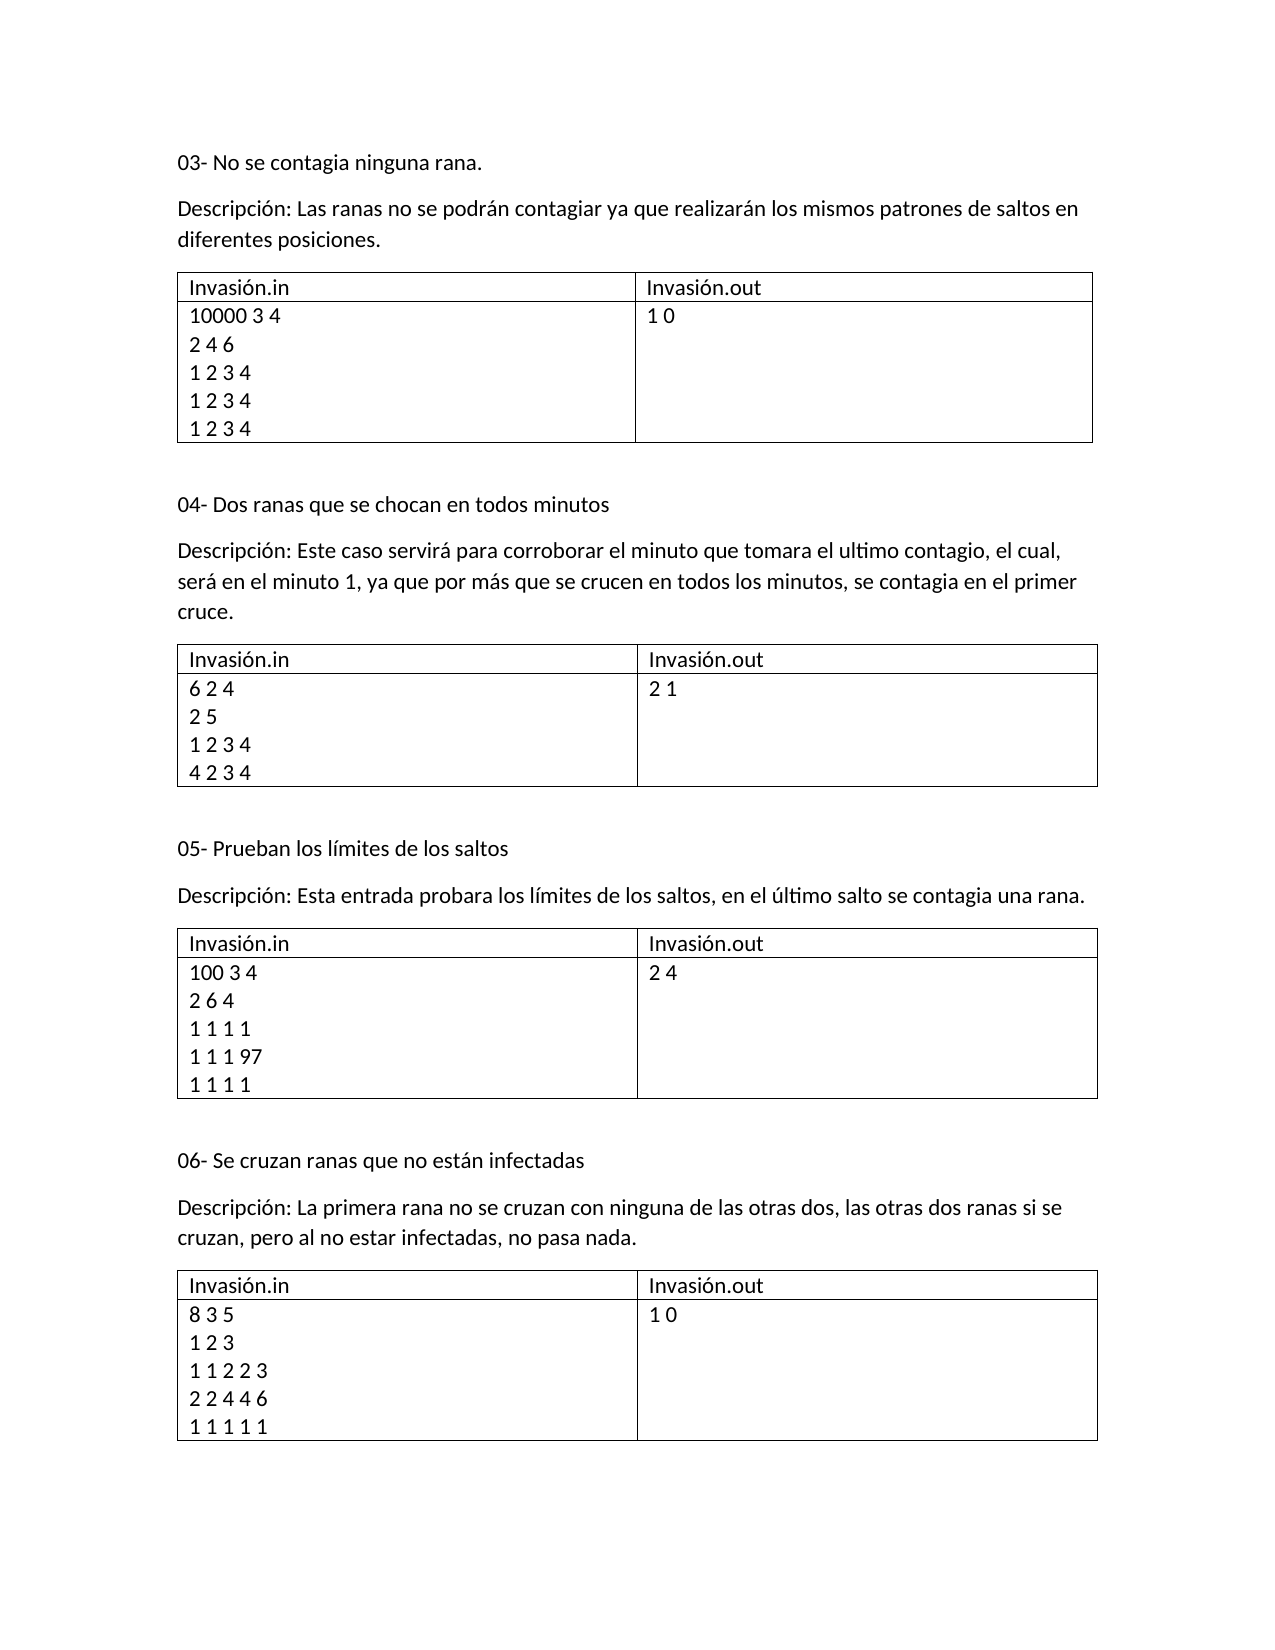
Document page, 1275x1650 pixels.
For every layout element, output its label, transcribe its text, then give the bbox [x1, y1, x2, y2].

text 05- Prueban los límites de los saltos [177, 834, 1098, 862]
text Descripción: Esta entrada probara los límites de los saltos, en el último salto se contagia una rana. [177, 881, 1098, 909]
table_cell 1 0 [638, 1300, 1097, 1440]
table_header Invasión.out [638, 1271, 1097, 1299]
table_cell 8 3 5 1 2 3 1 1 2 2 3 2 2 4 4 6 1 1 1 1 1 [178, 1300, 637, 1440]
table_cell 2 1 [638, 674, 1097, 786]
text Descripción: Las ranas no se podrán contagiar ya que realizarán los mismos patrones de saltos en diferentes posiciones. [177, 194, 1098, 253]
table_header Invasión.out [638, 929, 1097, 957]
text Descripción: Este caso servirá para corroborar el minuto que tomara el ultimo contagio, el cual, será en el minuto 1, ya que por más que se crucen en todos los minutos, se contagia en el primer cruce. [177, 537, 1098, 625]
text Descripción: La primera rana no se cruzan con ninguna de las otras dos, las otras dos ranas si se cruzan, pero al no estar infectadas, no pasa nada. [177, 1193, 1098, 1251]
table_header Invasión.out [636, 273, 1092, 301]
text 03- No se contagia ninguna rana. [177, 148, 1098, 176]
text 06- Se cruzan ranas que no están infectadas [177, 1146, 1098, 1174]
table_cell 100 3 4 2 6 4 1 1 1 1 1 1 1 97 1 1 1 1 [178, 958, 637, 1098]
table_header Invasión.out [638, 645, 1097, 673]
table_header Invasión.in [178, 929, 637, 957]
text 04- Dos ranas que se chocan en todos minutos [177, 490, 1098, 518]
table_header Invasión.in [178, 273, 635, 301]
table_header Invasión.in [178, 645, 637, 673]
table_cell 10000 3 4 2 4 6 1 2 3 4 1 2 3 4 1 2 3 4 [178, 302, 635, 442]
table_cell 2 4 [638, 958, 1097, 1098]
table_header Invasión.in [178, 1271, 637, 1299]
table_cell 1 0 [636, 302, 1092, 442]
table_cell 6 2 4 2 5 1 2 3 4 4 2 3 4 [178, 674, 637, 786]
